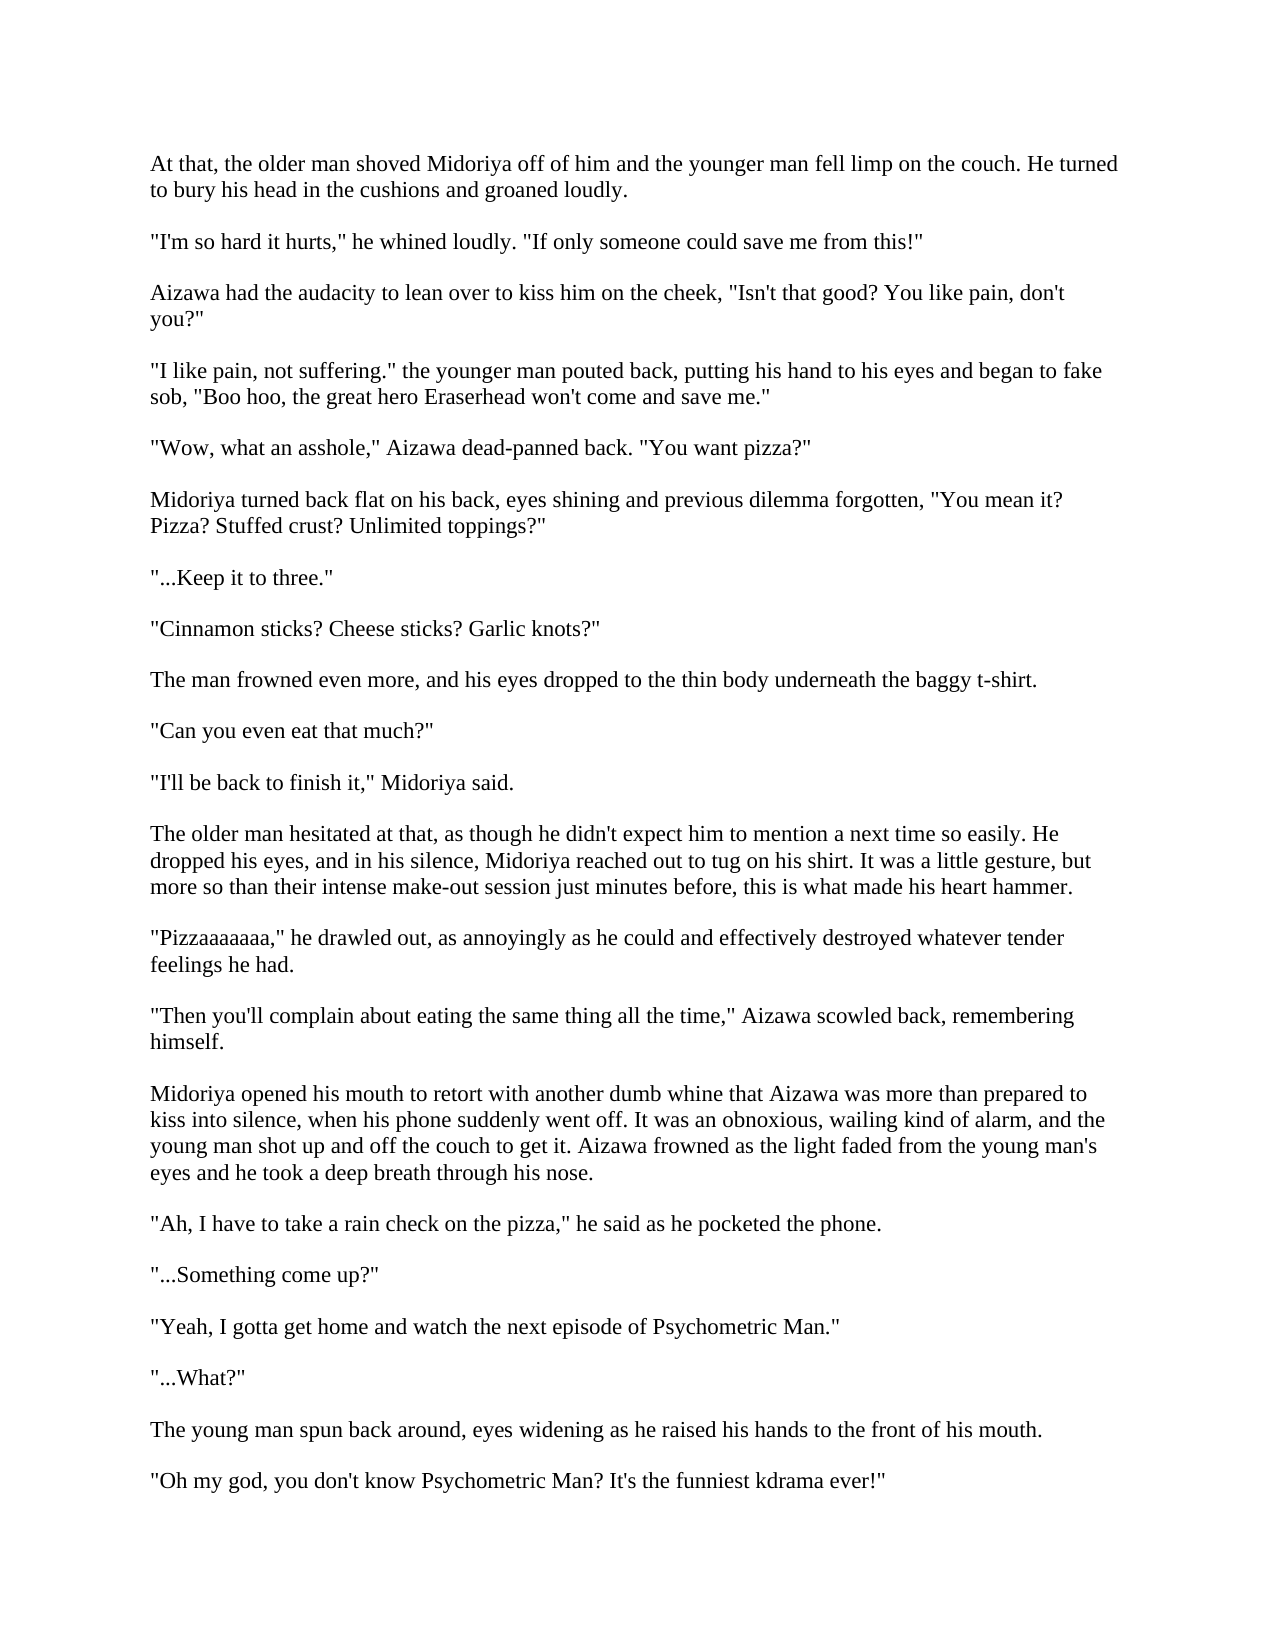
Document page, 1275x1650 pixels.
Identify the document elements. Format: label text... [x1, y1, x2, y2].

text Midoriya turned back flat on his back, eyes shining and previous dilemma forgotten, "You mean it? Pizza? Stuffed crust? Unlimited toppings?" [150, 486, 1125, 538]
text "Ah, I have to take a rain check on the pizza," he said as he pocketed the phone. [150, 1210, 1125, 1237]
text "I'll be back to finish it," Midoriya said. [150, 769, 1125, 795]
text The man frowned even more, and his eyes dropped to the thin body underneath the baggy t-shirt. [150, 666, 1125, 693]
text "I'm so hard it hurts," he whined loudly. "If only someone could save me from this!" [150, 228, 1125, 254]
text "Can you even eat that much?" [150, 718, 1125, 744]
text At that, the older man shoved Midoriya off of him and the younger man fell limp on the couch. He turned to bury his head in the cushions and groaned loudly. [150, 150, 1125, 203]
text "Yeah, I gotta get home and watch the next episode of Psychometric Man." [150, 1313, 1125, 1339]
text "Wow, what an asshole," Aizawa dead-panned back. "You want pizza?" [150, 434, 1125, 461]
text Aizawa had the audacity to lean over to kiss him on the cheek, "Isn't that good? You like pain, don't you?" [150, 279, 1125, 332]
text "Then you'll complain about eating the same thing all the time," Aizawa scowled back, remembering himself. [150, 1002, 1125, 1055]
text "Pizzaaaaaaa," he drawled out, as annoyingly as he could and effectively destroyed whatever tender feelings he had. [150, 924, 1125, 977]
text "I like pain, not suffering." the younger man pouted back, putting his hand to his eyes and began to fake sob, "Boo hoo, the great hero Eraserhead won't come and save me." [150, 357, 1125, 409]
text The older man hesitated at that, as though he didn't expect him to mention a next time so easily. He dropped his eyes, and in his silence, Midoriya reached out to tug on his shirt. It was a little gesture, but more so than their intense make-out session just minutes before, this is what made his heart hammer. [150, 820, 1125, 899]
text "...Keep it to three." [150, 563, 1125, 590]
text "...What?" [150, 1364, 1125, 1391]
text "Oh my god, you don't know Psychometric Man? It's the funniest kdrama ever!" [150, 1467, 1125, 1493]
text Midoriya opened his mouth to retort with another dumb whine that Aizawa was more than prepared to kiss into silence, when his phone suddenly went off. It was an obnoxious, wailing kind of alarm, and the young man shot up and off the couch to get it. Aizawa frowned as the light faded from the young man's eyes and he took a deep breath through his nose. [150, 1080, 1125, 1185]
text "Cinnamon sticks? Cheese sticks? Garlic knots?" [150, 615, 1125, 641]
text The young man spun back around, eyes widening as he raised his hands to the front of his mouth. [150, 1416, 1125, 1442]
text "...Something come up?" [150, 1262, 1125, 1288]
